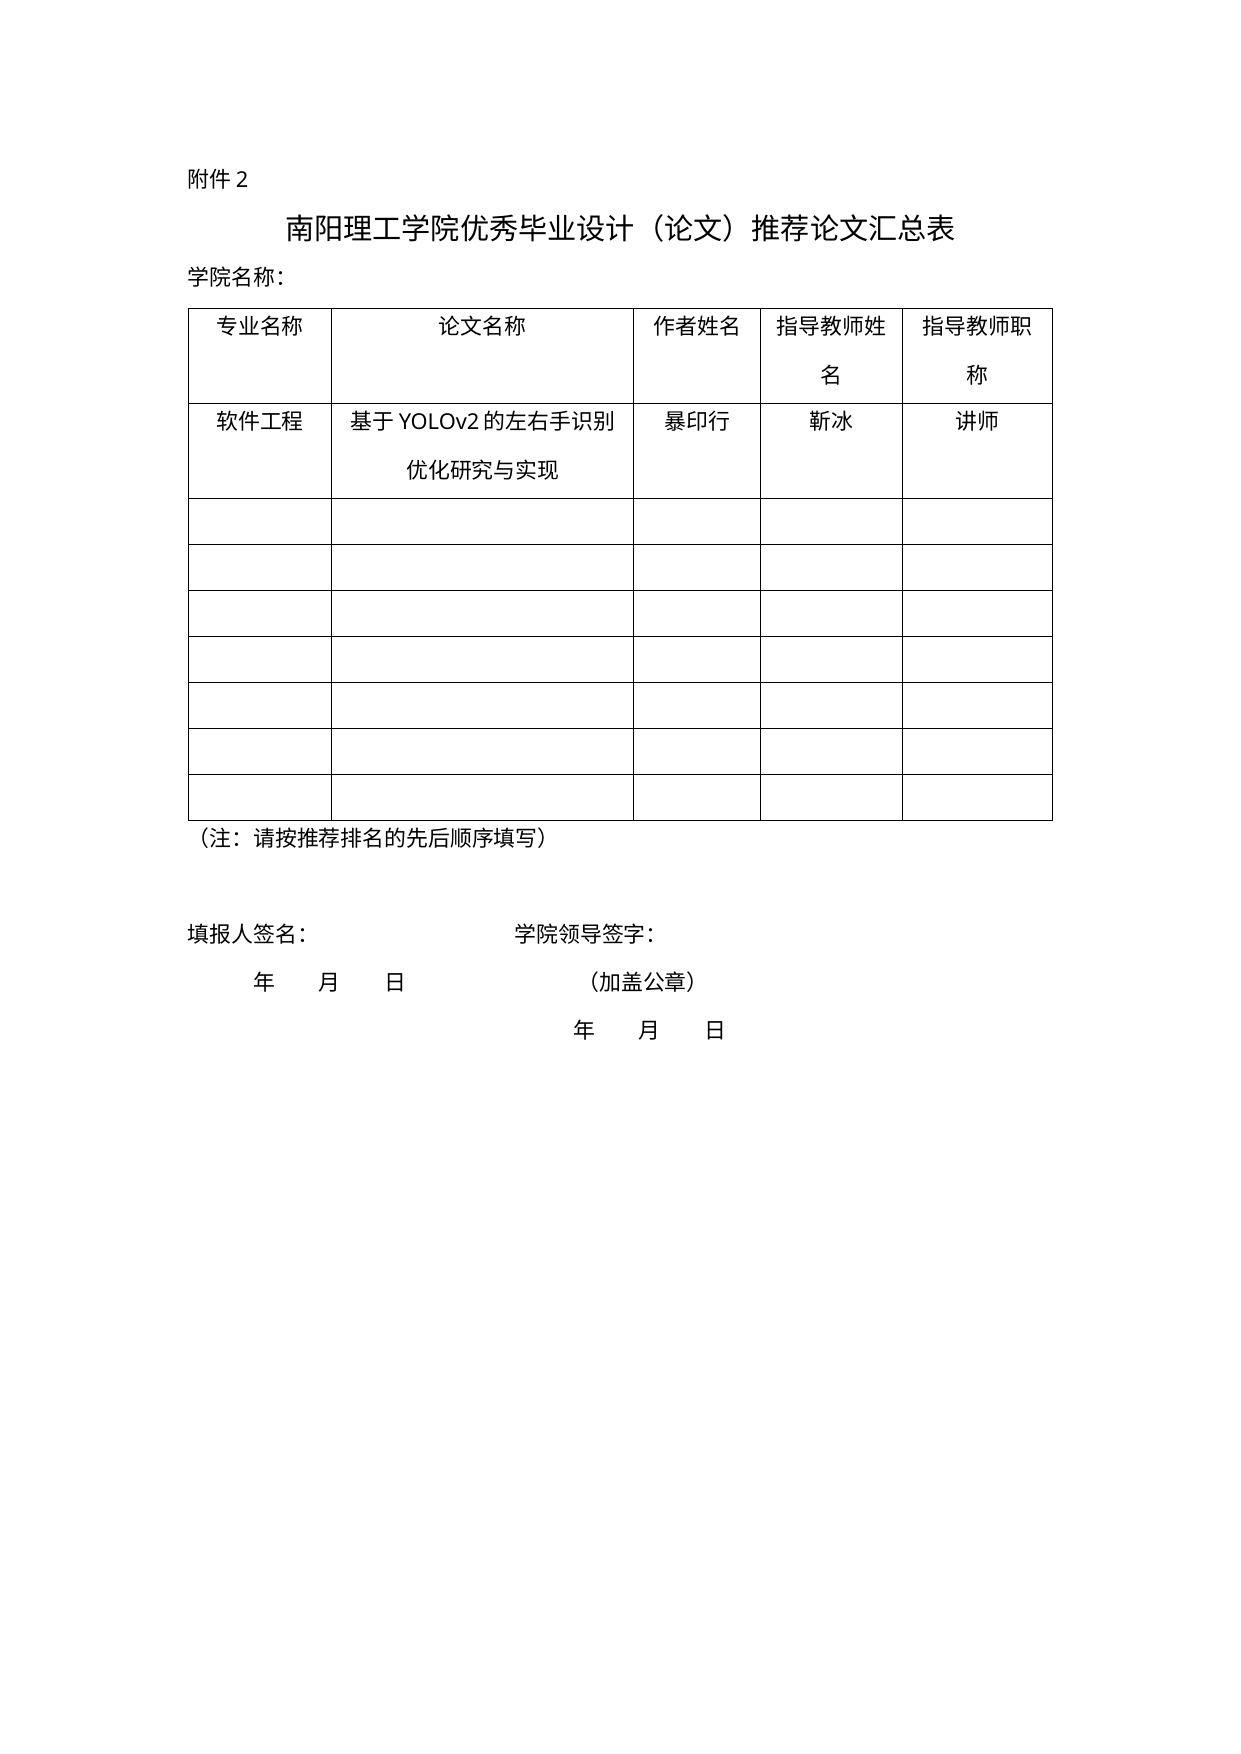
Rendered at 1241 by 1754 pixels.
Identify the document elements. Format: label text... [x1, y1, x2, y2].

table_cell [189, 499, 331, 543]
table_cell [903, 729, 1052, 774]
table_cell [903, 683, 1052, 728]
text 附件2 [187, 162, 1053, 194]
table_cell 靳冰 [761, 404, 902, 497]
table_cell [903, 775, 1052, 820]
table_cell [634, 775, 760, 820]
table_cell [761, 591, 902, 636]
table_header 指导教师姓名 [761, 309, 902, 403]
table_cell [634, 545, 760, 589]
table_cell [332, 637, 633, 682]
table_cell [761, 637, 902, 682]
table_cell [332, 545, 633, 589]
table_cell [189, 637, 331, 682]
text 南阳理工学院优秀毕业设计（论文）推荐论文汇总表 [187, 194, 1053, 259]
table_cell 软件工程 [189, 404, 331, 497]
table_cell [634, 683, 760, 728]
table_cell [189, 729, 331, 774]
table_cell [332, 499, 633, 543]
table_cell [189, 591, 331, 636]
table_header 论文名称 [332, 309, 633, 403]
table_cell [332, 729, 633, 774]
table_cell [903, 637, 1052, 682]
table_header 专业名称 [189, 309, 331, 403]
table_cell [761, 775, 902, 820]
text 学院名称： [187, 259, 1053, 292]
text 年 月 日 [187, 1013, 1053, 1046]
table_cell [189, 683, 331, 728]
table_cell 基于YOLOv2的左右手识别优化研究与实现 [332, 404, 633, 497]
table_cell [634, 637, 760, 682]
text 填报人签名： 学院领导签字： [187, 916, 1053, 949]
text （注：请按推荐排名的先后顺序填写） [187, 821, 1053, 853]
table_header 作者姓名 [634, 309, 760, 403]
table_cell [903, 499, 1052, 543]
table_cell 讲师 [903, 404, 1052, 497]
table_cell [761, 683, 902, 728]
table_cell 暴印行 [634, 404, 760, 497]
table_cell [903, 545, 1052, 589]
table_cell [332, 591, 633, 636]
table_cell [189, 545, 331, 589]
table_cell [332, 683, 633, 728]
table_cell [761, 729, 902, 774]
table_cell [634, 591, 760, 636]
table_cell [332, 775, 633, 820]
table_cell [634, 729, 760, 774]
table_header 指导教师职称 [903, 309, 1052, 403]
table_cell [903, 591, 1052, 636]
table_cell [761, 545, 902, 589]
table_cell [189, 775, 331, 820]
table_cell [761, 499, 902, 543]
table_cell [634, 499, 760, 543]
text 年 月 日 （加盖公章） [187, 965, 1053, 997]
